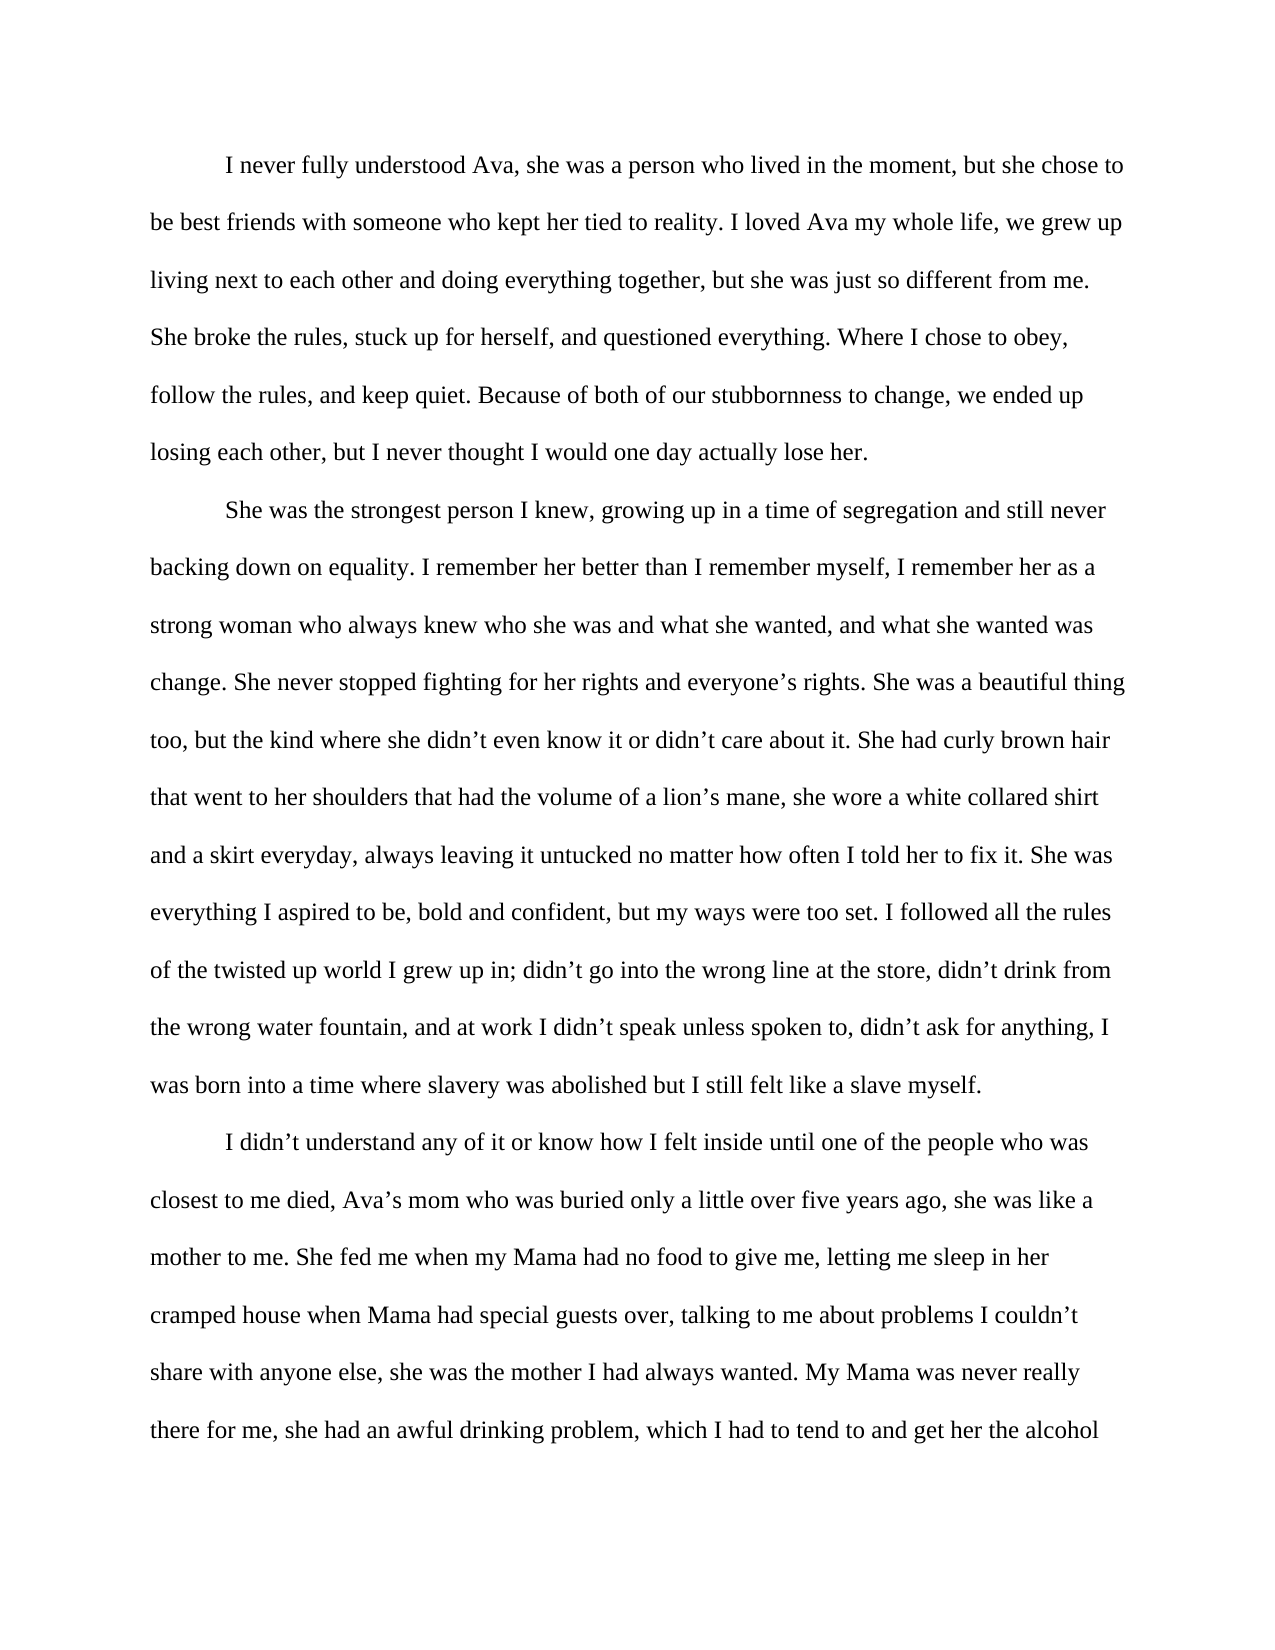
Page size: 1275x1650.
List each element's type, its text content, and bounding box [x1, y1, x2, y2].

text She was the strongest person I knew, growing up in a time of segregation and still never backing down on equality. I remember her better than I remember myself, I remember her as a strong woman who always knew who she was and what she wanted, and what she wanted was change. She never stopped fighting for her rights and everyone’s rights. She was a beautiful thing too, but the kind where she didn’t even know it or didn’t care about it. She had curly brown hair that went to her shoulders that had the volume of a lion’s mane, she wore a white collared shirt and a skirt everyday, always leaving it untucked no matter how often I told her to fix it. She was everything I aspired to be, bold and confident, but my ways were too set. I followed all the rules of the twisted up world I grew up in; didn’t go into the wrong line at the store, didn’t drink from the wrong water fountain, and at work I didn’t speak unless spoken to, didn’t ask for anything, I was born into a time where slavery was abolished but I still felt like a slave myself. [150, 495, 1125, 1099]
text I never fully understood Ava, she was a person who lived in the moment, but she chose to be best friends with someone who kept her tied to reality. I loved Ava my whole life, we grew up living next to each other and doing everything together, but she was just so different from me. She broke the rules, stuck up for herself, and questioned everything. Where I chose to obey, follow the rules, and keep quiet. Because of both of our stubbornness to change, we ended up losing each other, but I never thought I would one day actually lose her. [150, 150, 1125, 466]
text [150, 1127, 1125, 1444]
